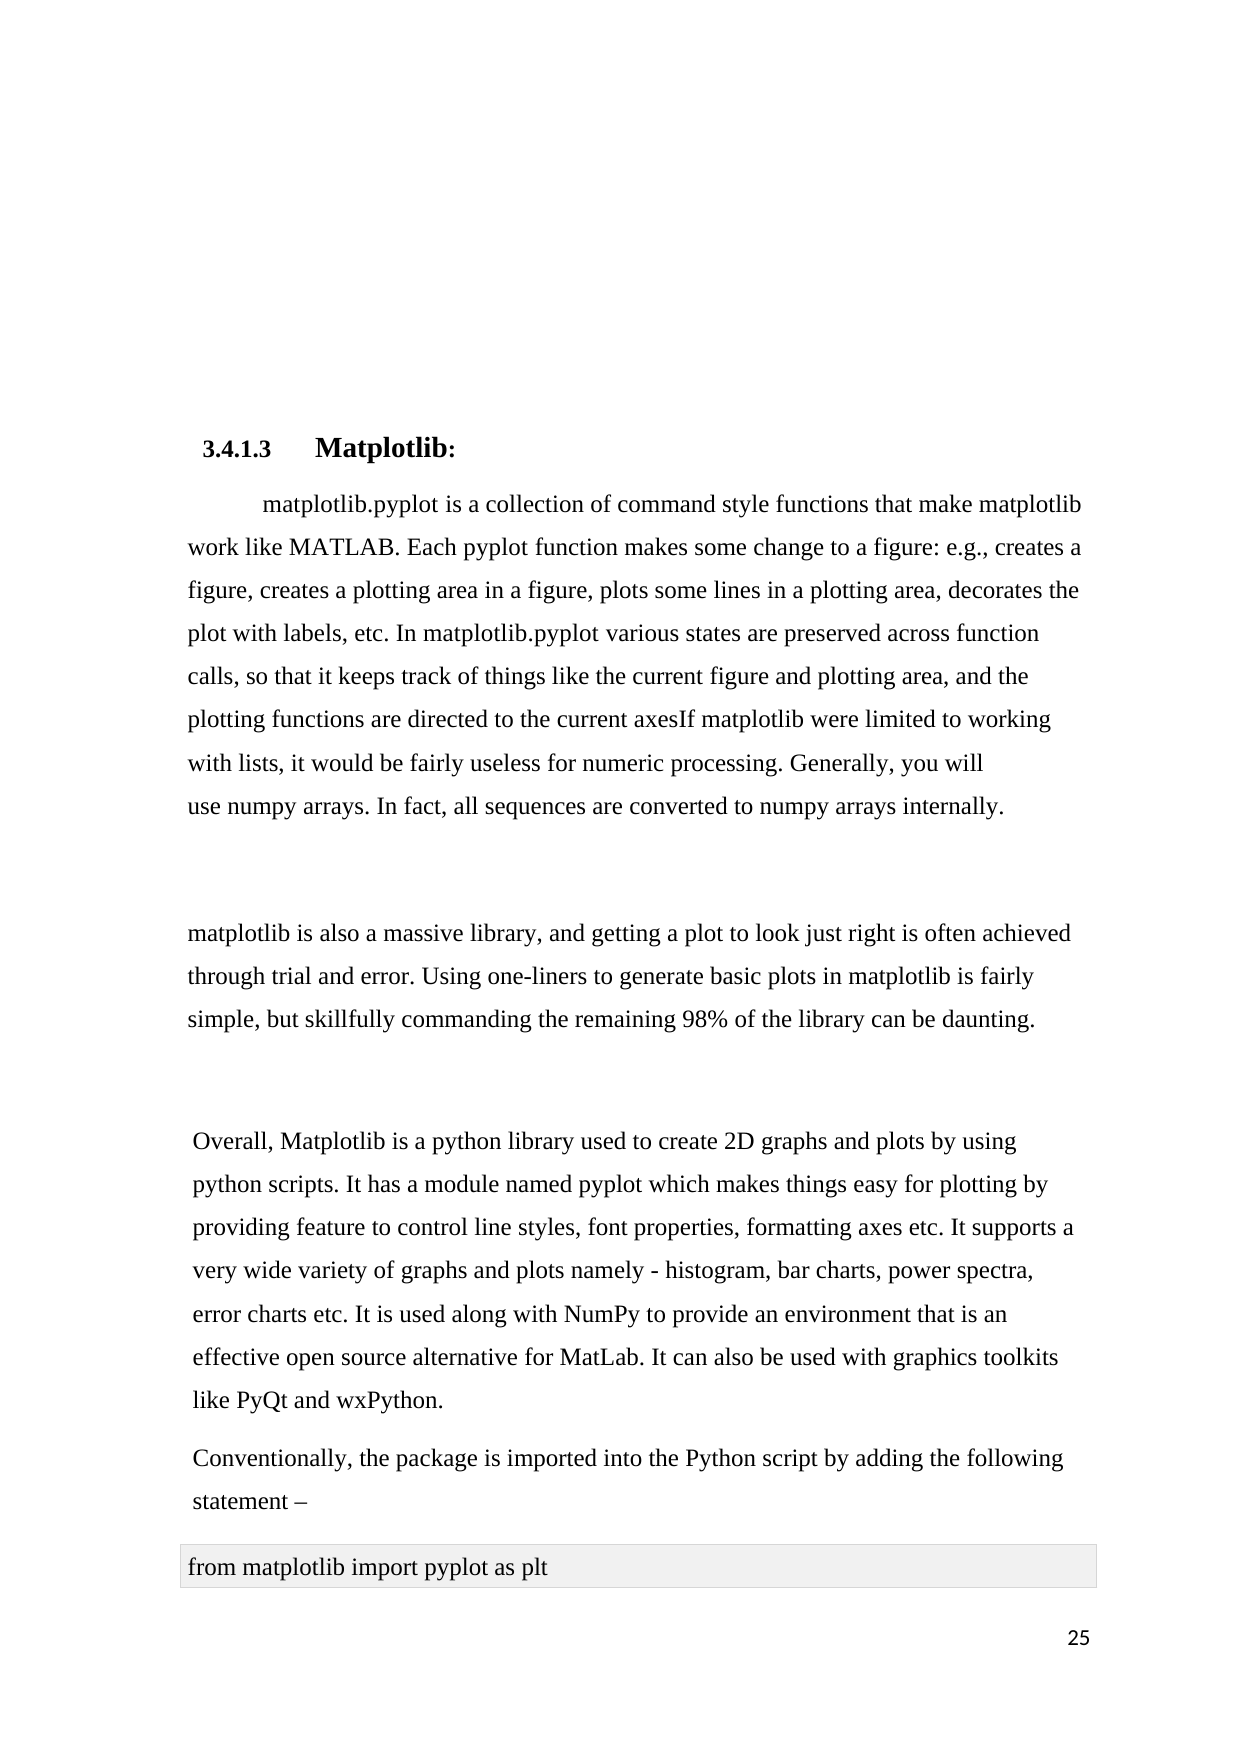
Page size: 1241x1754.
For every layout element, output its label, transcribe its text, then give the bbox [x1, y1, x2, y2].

text Conventionally, the package is imported into the Python script by adding the following statement – [192, 1443, 1085, 1515]
text from matplotlib import pyplot as plt [181, 1545, 1096, 1587]
subtitle Matplotlib: [202, 430, 1090, 464]
text matplotlib is also a massive library, and getting a plot to look just right is often achieved through trial and error. Using one-liners to generate basic plots in matplotlib is fairly simple, but skillfully commanding the remaining 98% of the library can be daunting. [187, 918, 1090, 1033]
text Overall, Matplotlib is a python library used to create 2D graphs and plots by using python scripts. It has a module named pyplot which makes things easy for plotting by providing feature to control line styles, font properties, formatting axes etc. It supports a very wide variety of graphs and plots namely - histogram, bar charts, power spectra, error charts etc. It is used along with NumPy to provide an environment that is an effective open source alternative for MatLab. It can also be used with graphics toolkits like PyQt and wxPython. [192, 1126, 1085, 1414]
text matplotlib.pyplot is a collection of command style functions that make matplotlib work like MATLAB. Each pyplot function makes some change to a figure: e.g., creates a figure, creates a plotting area in a figure, plots some lines in a plotting area, decorates the plot with labels, etc. In matplotlib.pyplot various states are preserved across function calls, so that it keeps track of things like the current figure and plotting area, and the plotting functions are directed to the current axesIf matplotlib were limited to working with lists, it would be fairly useless for numeric processing. Generally, you will use numpy arrays. In fact, all sequences are converted to numpy arrays internally. [187, 489, 1090, 819]
